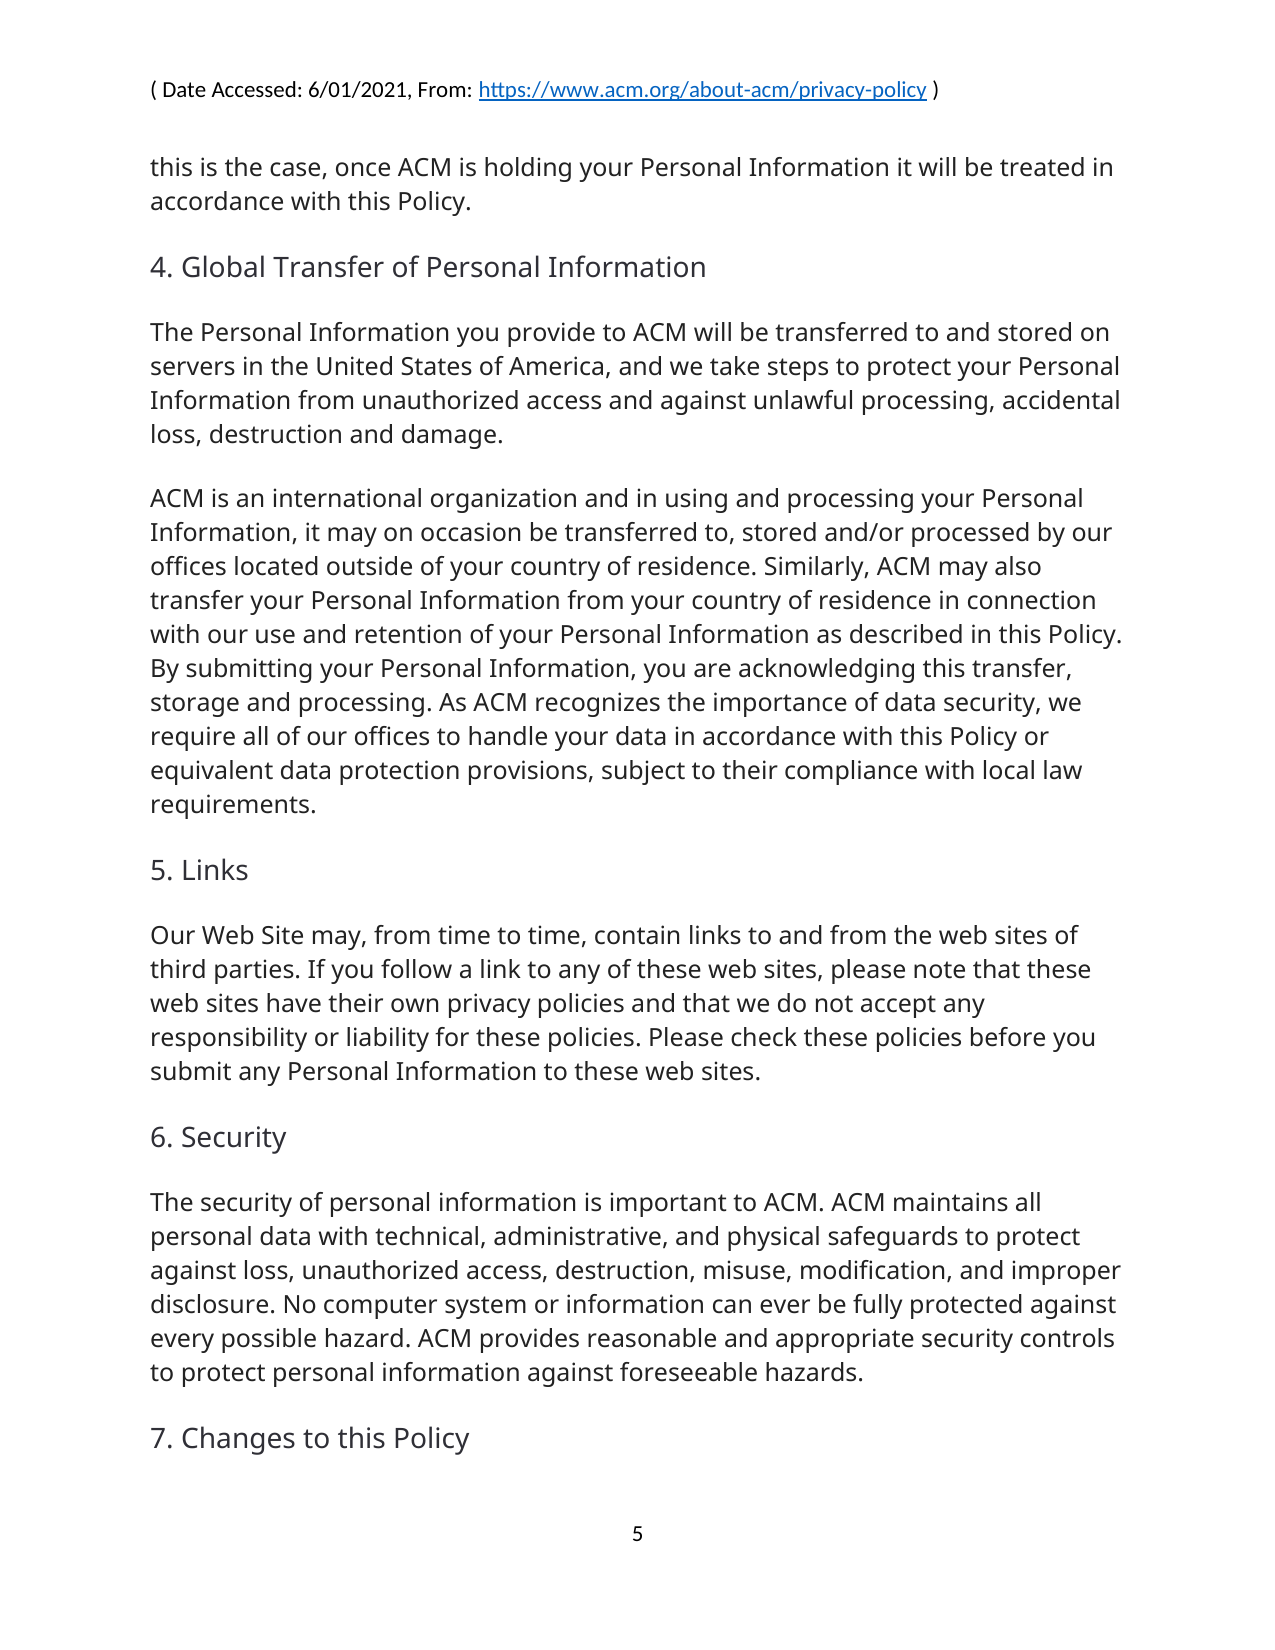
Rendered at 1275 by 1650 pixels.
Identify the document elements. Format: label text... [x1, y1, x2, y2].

text ACM is an international organization and in using and processing your Personal Information, it may on occasion be transferred to, stored and/or processed by our offices located outside of your country of residence. Similarly, ACM may also transfer your Personal Information from your country of residence in connection with our use and retention of your Personal Information as described in this Policy. By submitting your Personal Information, you are acknowledging this transfer, storage and processing. As ACM recognizes the importance of data security, we require all of our offices to handle your data in accordance with this Policy or equivalent data protection provisions, subject to their compliance with local law requirements. [150, 480, 1125, 821]
text 5. Links [150, 850, 1125, 888]
text 7. Changes to this Policy [150, 1418, 1125, 1456]
text The security of personal information is important to ACM. ACM maintains all personal data with technical, administrative, and physical safeguards to protect against loss, unauthorized access, destruction, misuse, modification, and improper disclosure. No computer system or information can ever be fully protected against every possible hazard. ACM provides reasonable and appropriate security controls to protect personal information against foreseeable hazards. [150, 1184, 1125, 1389]
text 6. Security [150, 1117, 1125, 1155]
text Our Web Site may, from time to time, contain links to and from the web sites of third parties. If you follow a link to any of these web sites, please note that these web sites have their own privacy policies and that we do not accept any responsibility or liability for these policies. Please check these policies before you submit any Personal Information to these web sites. [150, 917, 1125, 1088]
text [150, 150, 1125, 218]
text The Personal Information you provide to ACM will be transferred to and stored on servers in the United States of America, and we take steps to protect your Personal Information from unauthorized access and against unlawful processing, accidental loss, destruction and damage. [150, 315, 1125, 451]
text 4. Global Transfer of Personal Information [150, 247, 1125, 286]
